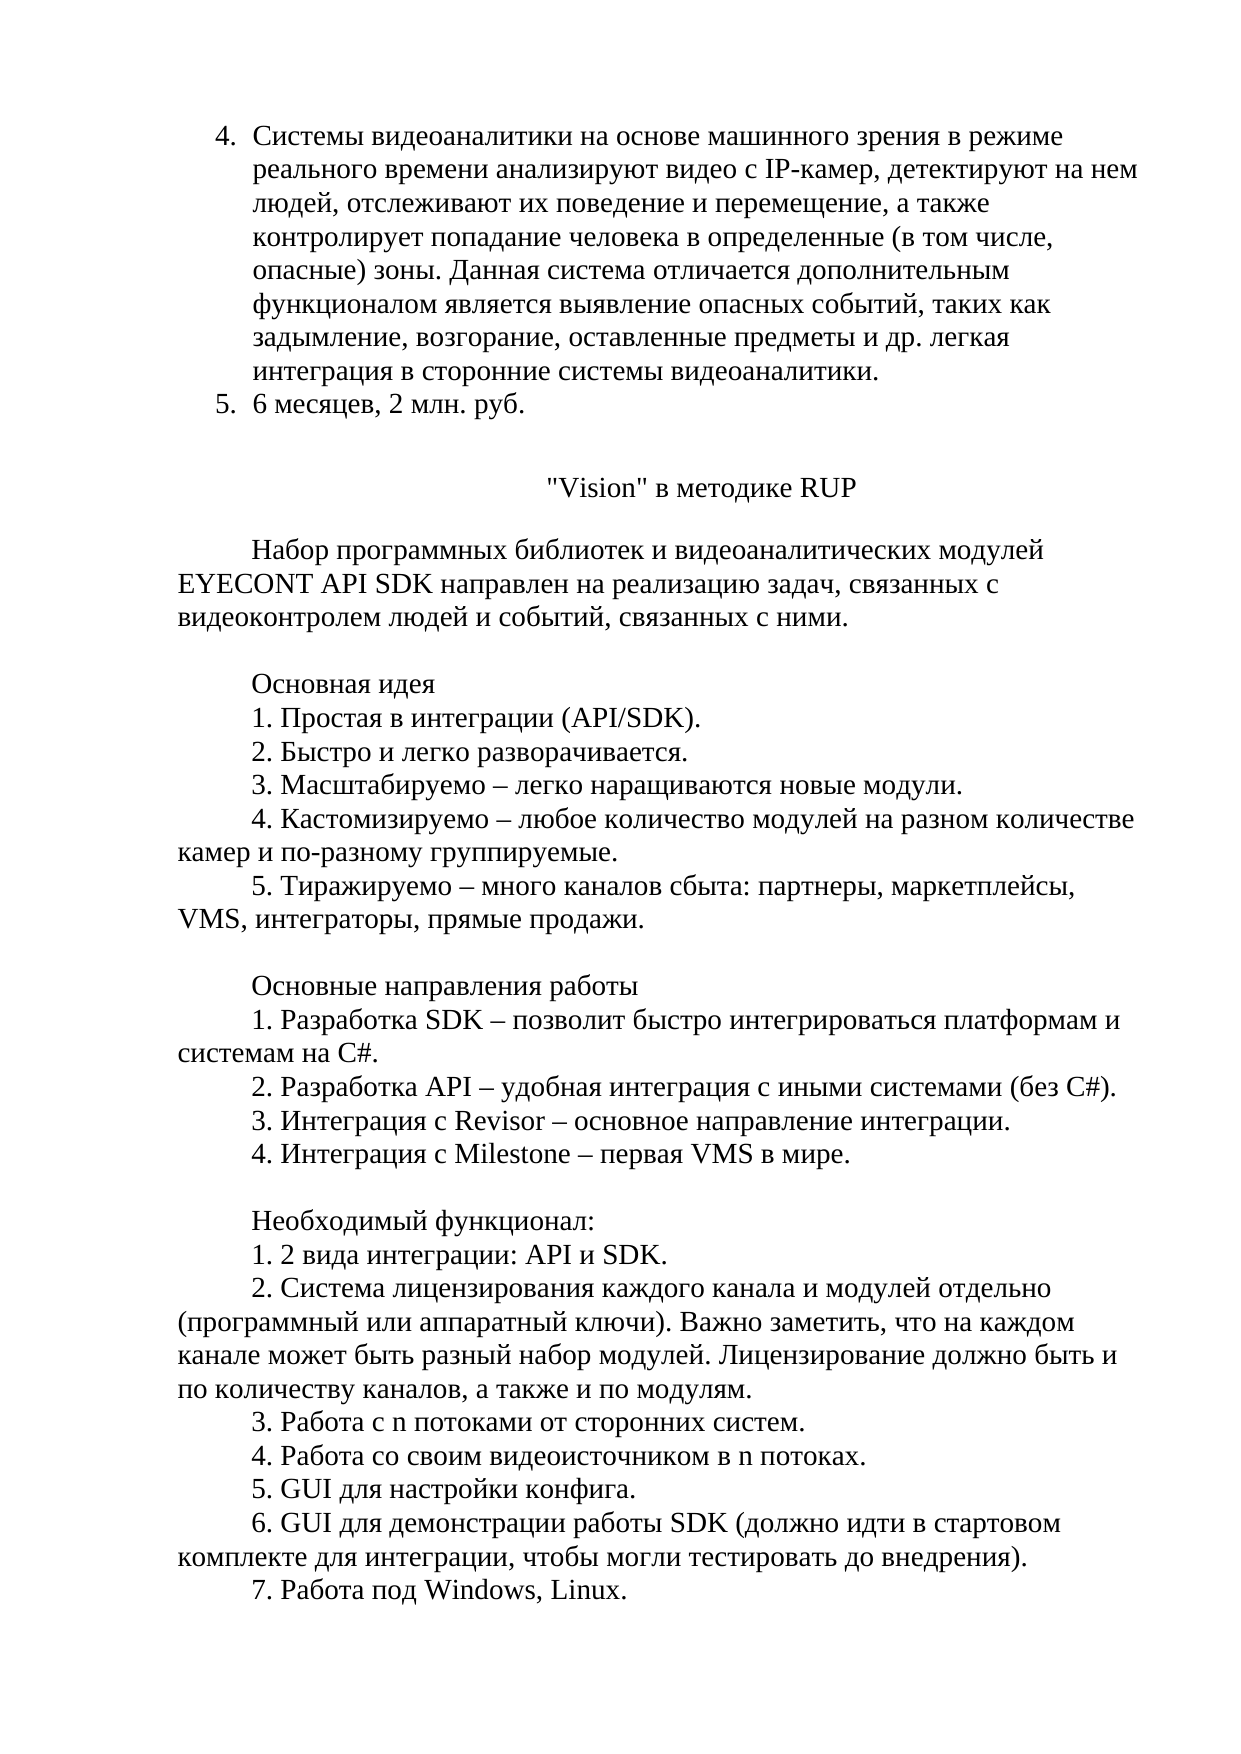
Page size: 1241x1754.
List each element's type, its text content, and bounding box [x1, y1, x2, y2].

text 2. Быстро и легко разворачивается. [177, 734, 1152, 767]
text 3. Интеграция с Revisor – основное направление интеграции. [177, 1103, 1152, 1136]
text "Vision" в методике RUP [177, 470, 1152, 504]
text 4. Работа со своим видеоисточником в n потоках. [177, 1438, 1152, 1472]
text 4. Интеграция с Milestone – первая VMS в мире. [177, 1136, 1152, 1170]
text Необходимый функционал: [177, 1203, 1152, 1237]
text 5. Тиражируемо – много каналов сбыта: партнеры, маркетплейсы, VMS, интеграторы, прямые продажи. [177, 868, 1152, 935]
text 1. 2 вида интеграции: API и SDK. [177, 1237, 1152, 1270]
text 2. Система лицензирования каждого канала и модулей отдельно (программный или аппаратный ключи). Важно заметить, что на каждом канале может быть разный набор модулей. Лицензирование должно быть и по количеству каналов, а также и по модулям. [177, 1270, 1152, 1404]
text 1. Простая в интеграции (API/SDK). [177, 700, 1152, 734]
text 5. GUI для настройки конфига. [177, 1472, 1152, 1505]
text Набор программных библиотек и видеоаналитических модулей EYECONT API SDK направлен на реализацию задач, связанных с видеоконтролем людей и событий, связанных с ними. [177, 532, 1152, 633]
list 6 месяцев, 2 млн. руб. [215, 386, 1152, 420]
text 7. Работа под Windows, Linux. [177, 1572, 1152, 1606]
text Основные направления работы [177, 968, 1152, 1002]
text 2. Разработка API – удобная интеграция с иными системами (без C#). [177, 1069, 1152, 1103]
text 3. Масштабируемо – легко наращиваются новые модули. [177, 767, 1152, 801]
text 6. GUI для демонстрации работы SDK (должно идти в стартовом комплекте для интеграции, чтобы могли тестировать до внедрения). [177, 1505, 1152, 1572]
text Основная идея [177, 667, 1152, 700]
text 1. Разработка SDK – позволит быстро интегрироваться платформам и системам на C#. [177, 1002, 1152, 1069]
text 4. Кастомизируемо – любое количество модулей на разном количестве камер и по-разному группируемые. [177, 801, 1152, 868]
list Системы видеоаналитики на основе машинного зрения в режиме реального времени анализируют видео с IP-камер, детектируют на нем людей, отслеживают их поведение и перемещение, а также контролирует попадание человека в определенные (в том числе, опасные) зоны. Данная система отличается дополнительным функционалом является выявление опасных событий, таких как задымление, возгорание, оставленные предметы и др. легкая интеграция в сторонние системы видеоаналитики. [215, 118, 1152, 386]
text 3. Работа с n потоками от сторонних систем. [177, 1404, 1152, 1438]
